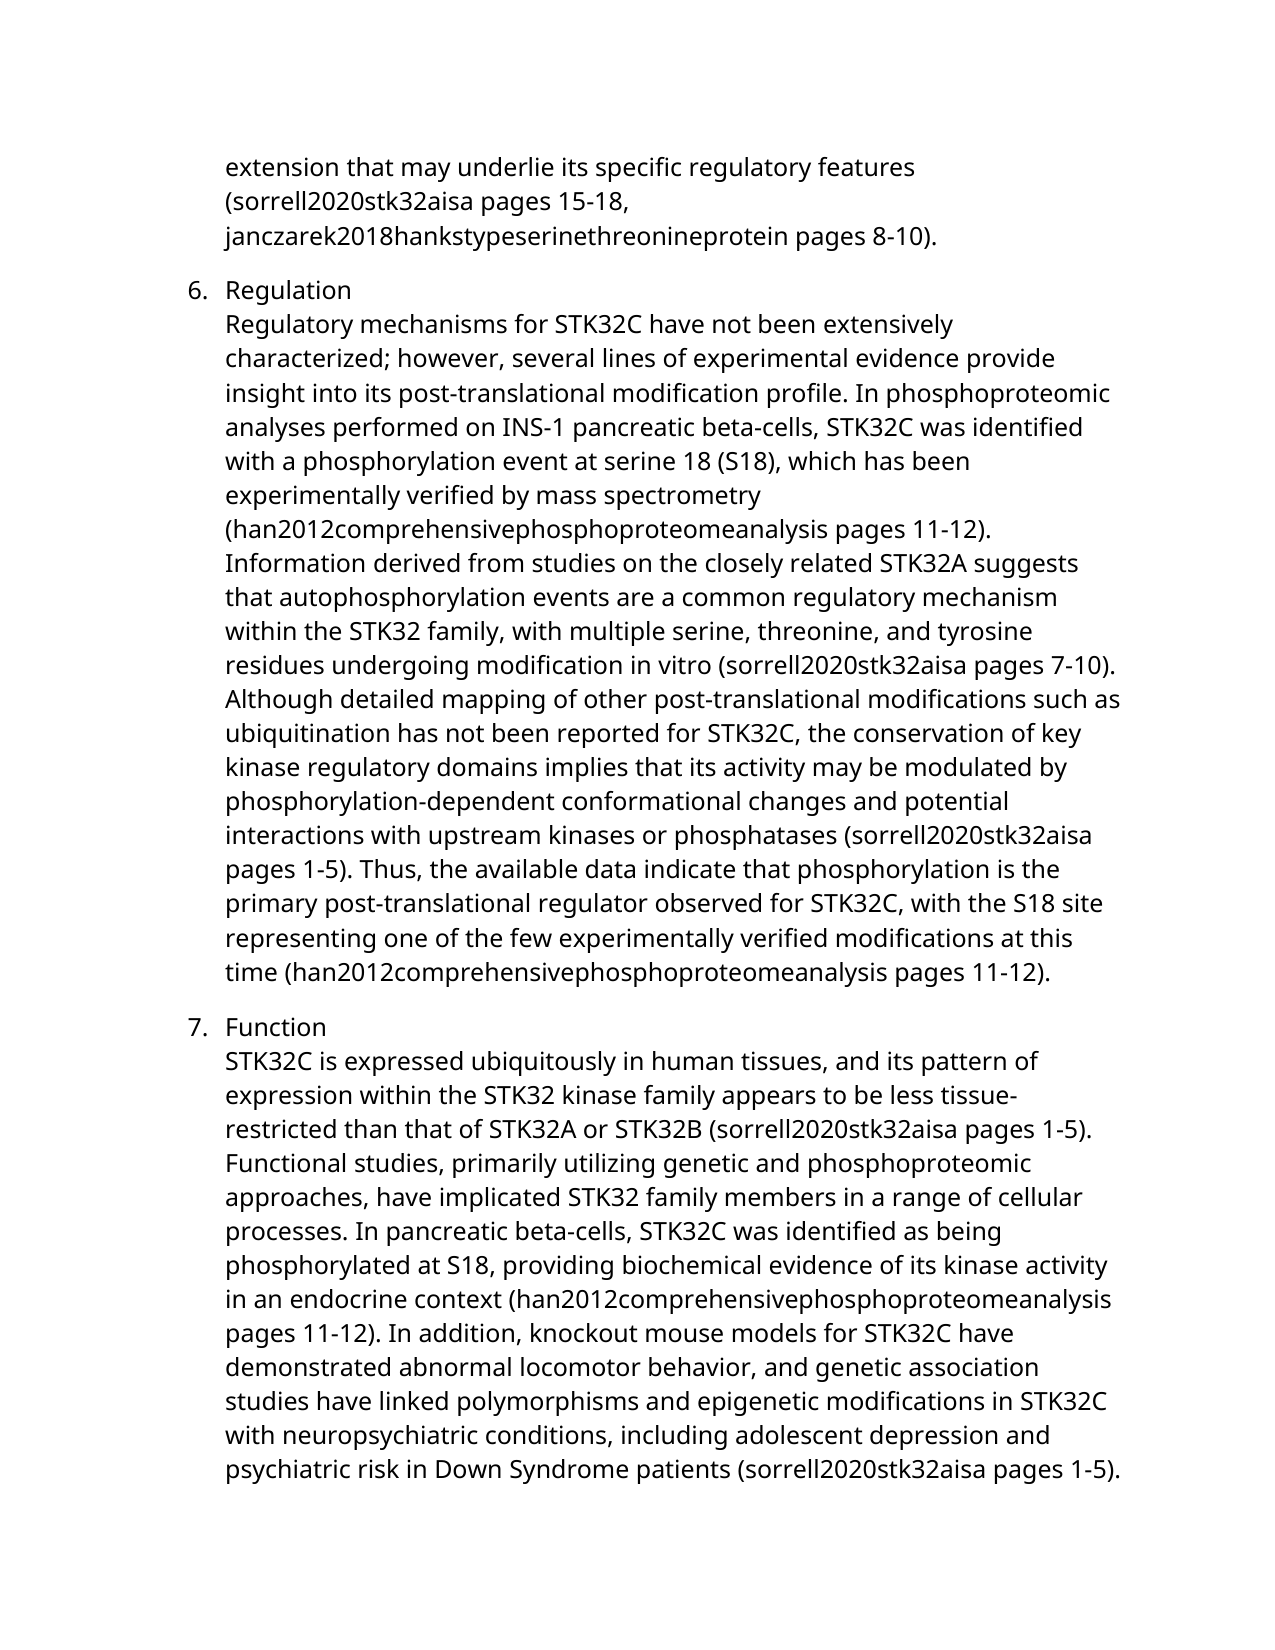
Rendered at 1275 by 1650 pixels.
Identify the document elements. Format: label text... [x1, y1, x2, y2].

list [187, 150, 1125, 252]
list Regulation Regulatory mechanisms for STK32C have not been extensively characterized; however, several lines of experimental evidence provide insight into its post-translational modification profile. In phosphoproteomic analyses performed on INS-1 pancreatic beta-cells, STK32C was identified with a phosphorylation event at serine 18 (S18), which has been experimentally verified by mass spectrometry (han2012comprehensivephosphoproteomeanalysis pages 11-12). Information derived from studies on the closely related STK32A suggests that autophosphorylation events are a common regulatory mechanism within the STK32 family, with multiple serine, threonine, and tyrosine residues undergoing modification in vitro (sorrell2020stk32aisa pages 7-10). Although detailed mapping of other post-translational modifications such as ubiquitination has not been reported for STK32C, the conservation of key kinase regulatory domains implies that its activity may be modulated by phosphorylation-dependent conformational changes and potential interactions with upstream kinases or phosphatases (sorrell2020stk32aisa pages 1-5). Thus, the available data indicate that phosphorylation is the primary post-translational regulator observed for STK32C, with the S18 site representing one of the few experimentally verified modifications at this time (han2012comprehensivephosphoproteomeanalysis pages 11-12). [187, 273, 1125, 988]
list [187, 1009, 1125, 1486]
